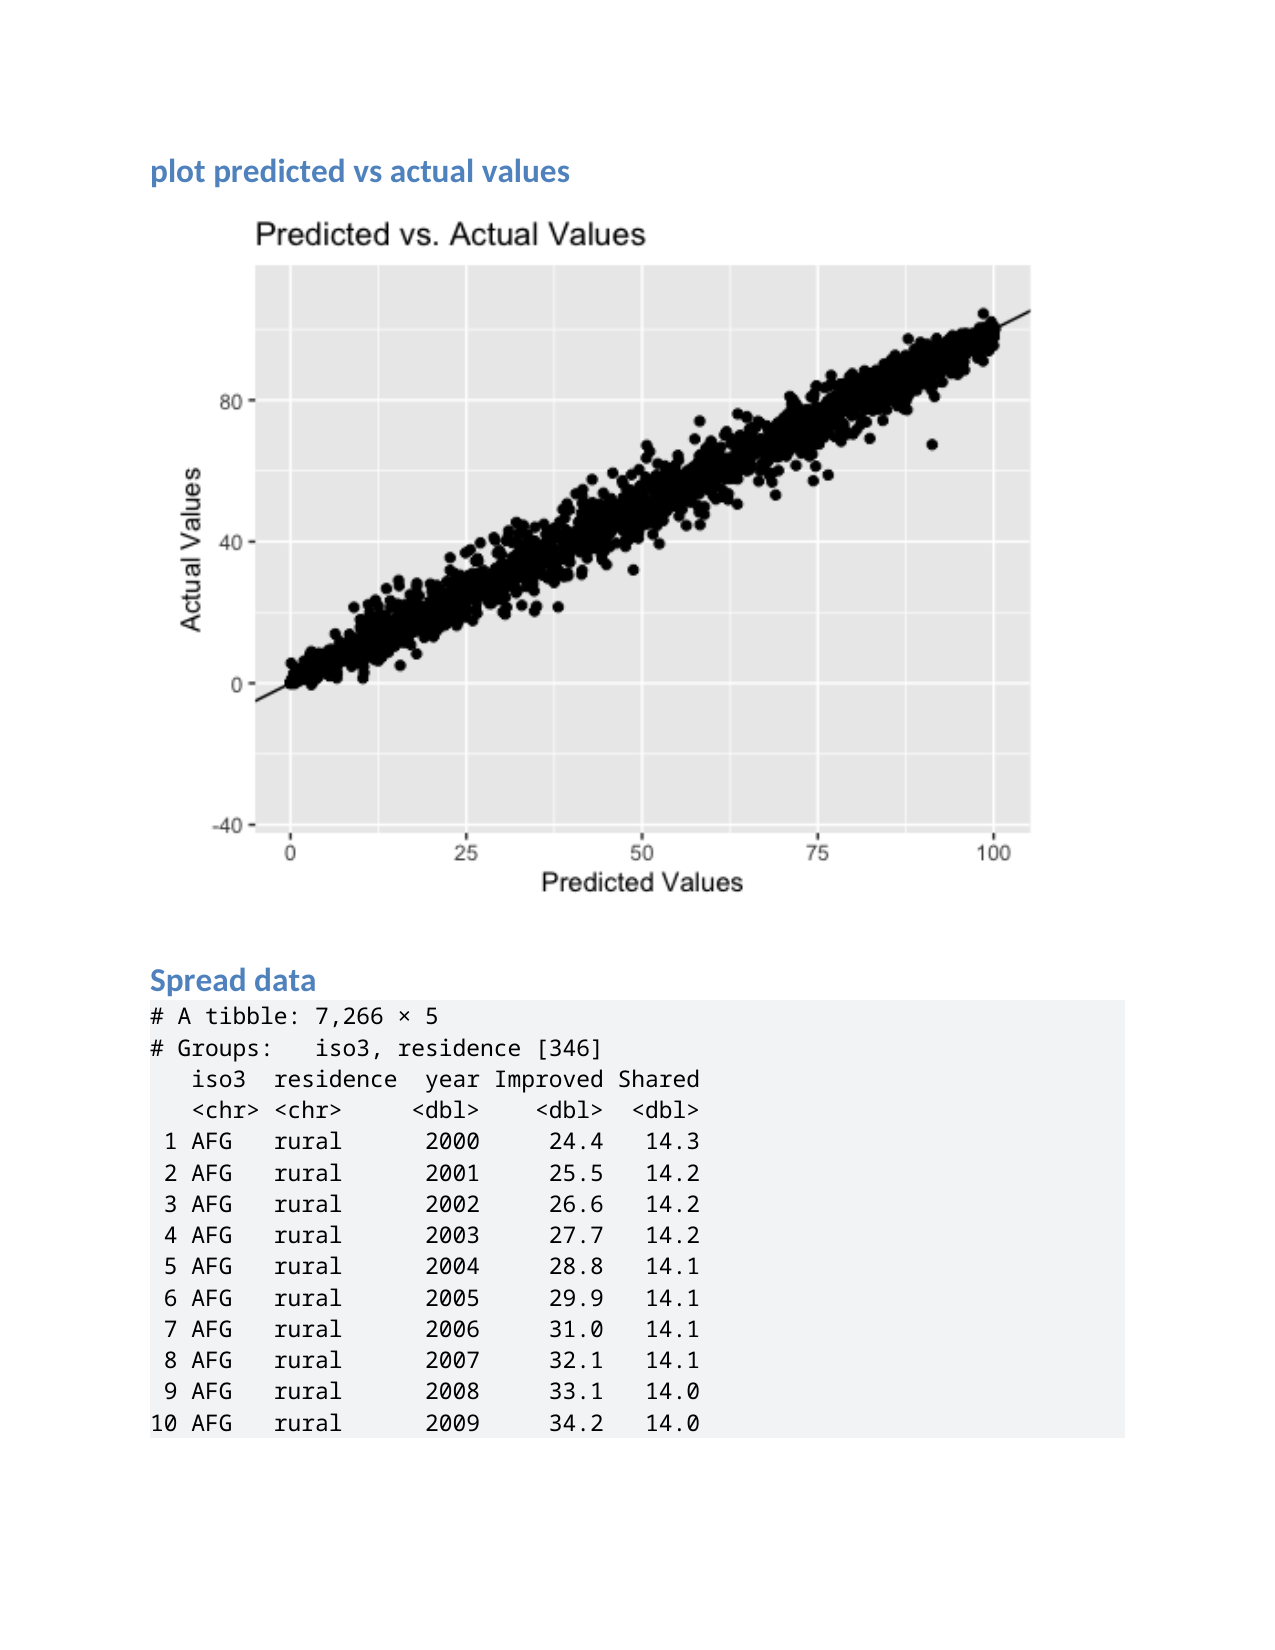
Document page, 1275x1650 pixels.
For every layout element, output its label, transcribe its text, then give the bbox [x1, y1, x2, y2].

subtitle plot predicted vs actual values [150, 150, 1125, 191]
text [150, 1000, 1125, 1438]
subtitle Spread data [150, 959, 1125, 1000]
picture [168, 209, 1044, 910]
